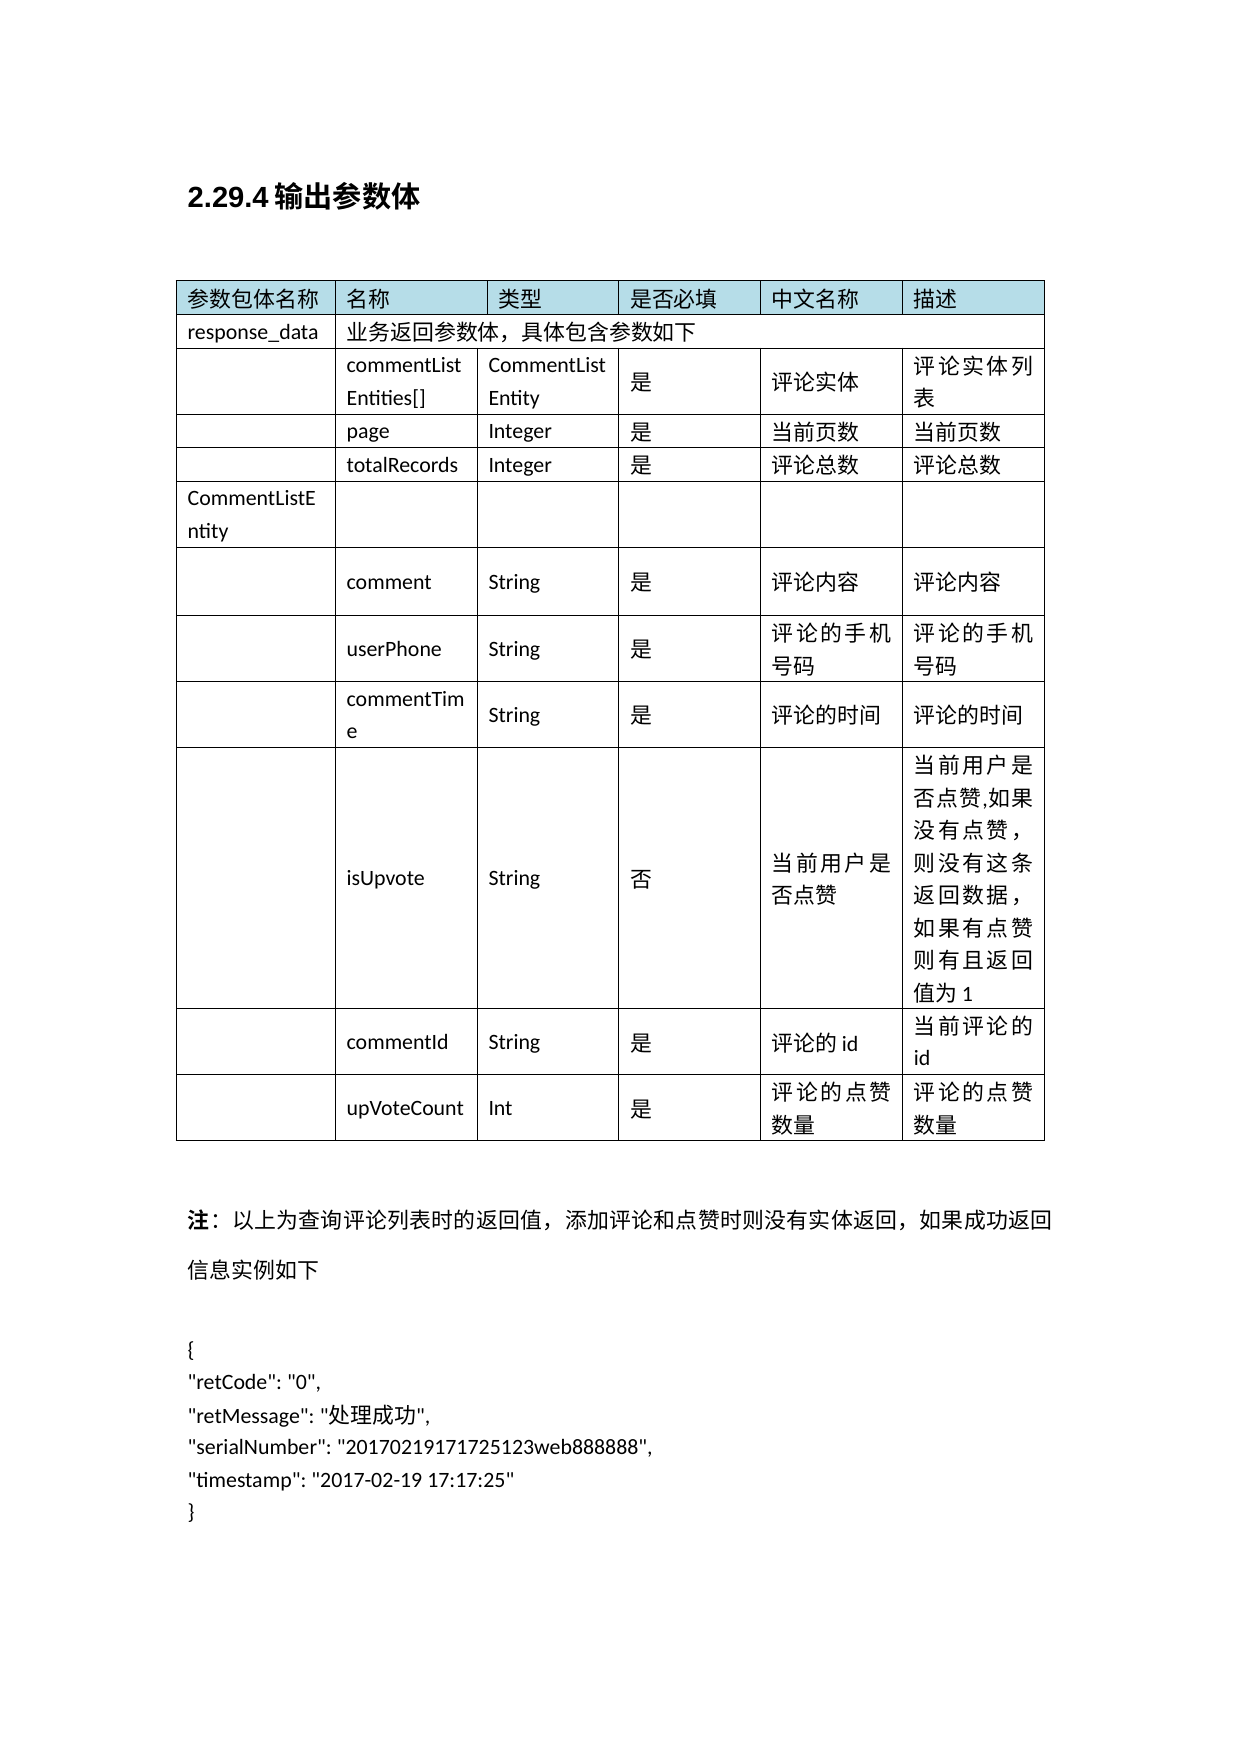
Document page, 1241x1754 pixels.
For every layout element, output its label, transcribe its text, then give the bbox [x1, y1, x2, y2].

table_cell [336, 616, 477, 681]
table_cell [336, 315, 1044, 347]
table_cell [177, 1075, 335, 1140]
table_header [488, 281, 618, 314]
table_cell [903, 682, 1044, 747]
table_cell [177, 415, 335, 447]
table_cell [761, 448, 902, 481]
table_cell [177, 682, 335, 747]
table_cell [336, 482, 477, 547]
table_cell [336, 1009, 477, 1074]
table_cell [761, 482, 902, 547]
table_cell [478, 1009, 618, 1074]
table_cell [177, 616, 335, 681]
subtitle 注：以上为查询评论列表时的返回值，添加评论和点赞时则没有实体返回，如果成功返回信息实例如下 [187, 1203, 1053, 1286]
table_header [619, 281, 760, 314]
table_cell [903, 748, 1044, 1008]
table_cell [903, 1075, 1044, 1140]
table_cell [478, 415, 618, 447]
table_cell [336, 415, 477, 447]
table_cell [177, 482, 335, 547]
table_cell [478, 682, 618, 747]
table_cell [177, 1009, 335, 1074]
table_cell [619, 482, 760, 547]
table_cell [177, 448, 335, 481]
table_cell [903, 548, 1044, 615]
subtitle 2.29.4输出参数体 [187, 162, 1053, 227]
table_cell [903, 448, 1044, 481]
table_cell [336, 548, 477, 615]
text "retMessage": "处理成功", [187, 1398, 1053, 1431]
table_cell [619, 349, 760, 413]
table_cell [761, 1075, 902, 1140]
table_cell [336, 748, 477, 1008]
text } [187, 1496, 1053, 1528]
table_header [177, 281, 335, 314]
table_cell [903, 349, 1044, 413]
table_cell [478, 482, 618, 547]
text "serialNumber": "20170219171725123web888888", [187, 1431, 1053, 1463]
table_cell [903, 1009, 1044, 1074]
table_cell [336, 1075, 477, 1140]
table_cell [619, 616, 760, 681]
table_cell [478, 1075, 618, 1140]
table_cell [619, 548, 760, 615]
text "timestamp": "2017-02-19 17:17:25" [187, 1463, 1053, 1496]
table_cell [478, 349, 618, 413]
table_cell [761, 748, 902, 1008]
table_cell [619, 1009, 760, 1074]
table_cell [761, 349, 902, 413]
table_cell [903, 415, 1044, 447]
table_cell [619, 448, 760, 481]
text { [187, 1333, 1053, 1366]
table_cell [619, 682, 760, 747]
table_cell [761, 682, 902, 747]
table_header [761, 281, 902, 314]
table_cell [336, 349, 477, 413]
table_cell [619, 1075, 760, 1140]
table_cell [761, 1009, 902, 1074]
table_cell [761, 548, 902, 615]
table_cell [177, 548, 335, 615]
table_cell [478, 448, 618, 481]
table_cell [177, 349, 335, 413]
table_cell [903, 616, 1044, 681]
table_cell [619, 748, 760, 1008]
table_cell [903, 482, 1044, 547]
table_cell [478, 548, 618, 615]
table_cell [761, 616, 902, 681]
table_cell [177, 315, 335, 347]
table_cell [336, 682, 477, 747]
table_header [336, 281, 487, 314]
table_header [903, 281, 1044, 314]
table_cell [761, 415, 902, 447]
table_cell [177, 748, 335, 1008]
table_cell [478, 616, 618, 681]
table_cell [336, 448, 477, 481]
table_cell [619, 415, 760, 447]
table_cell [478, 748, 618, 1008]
text "retCode": "0", [187, 1366, 1053, 1398]
